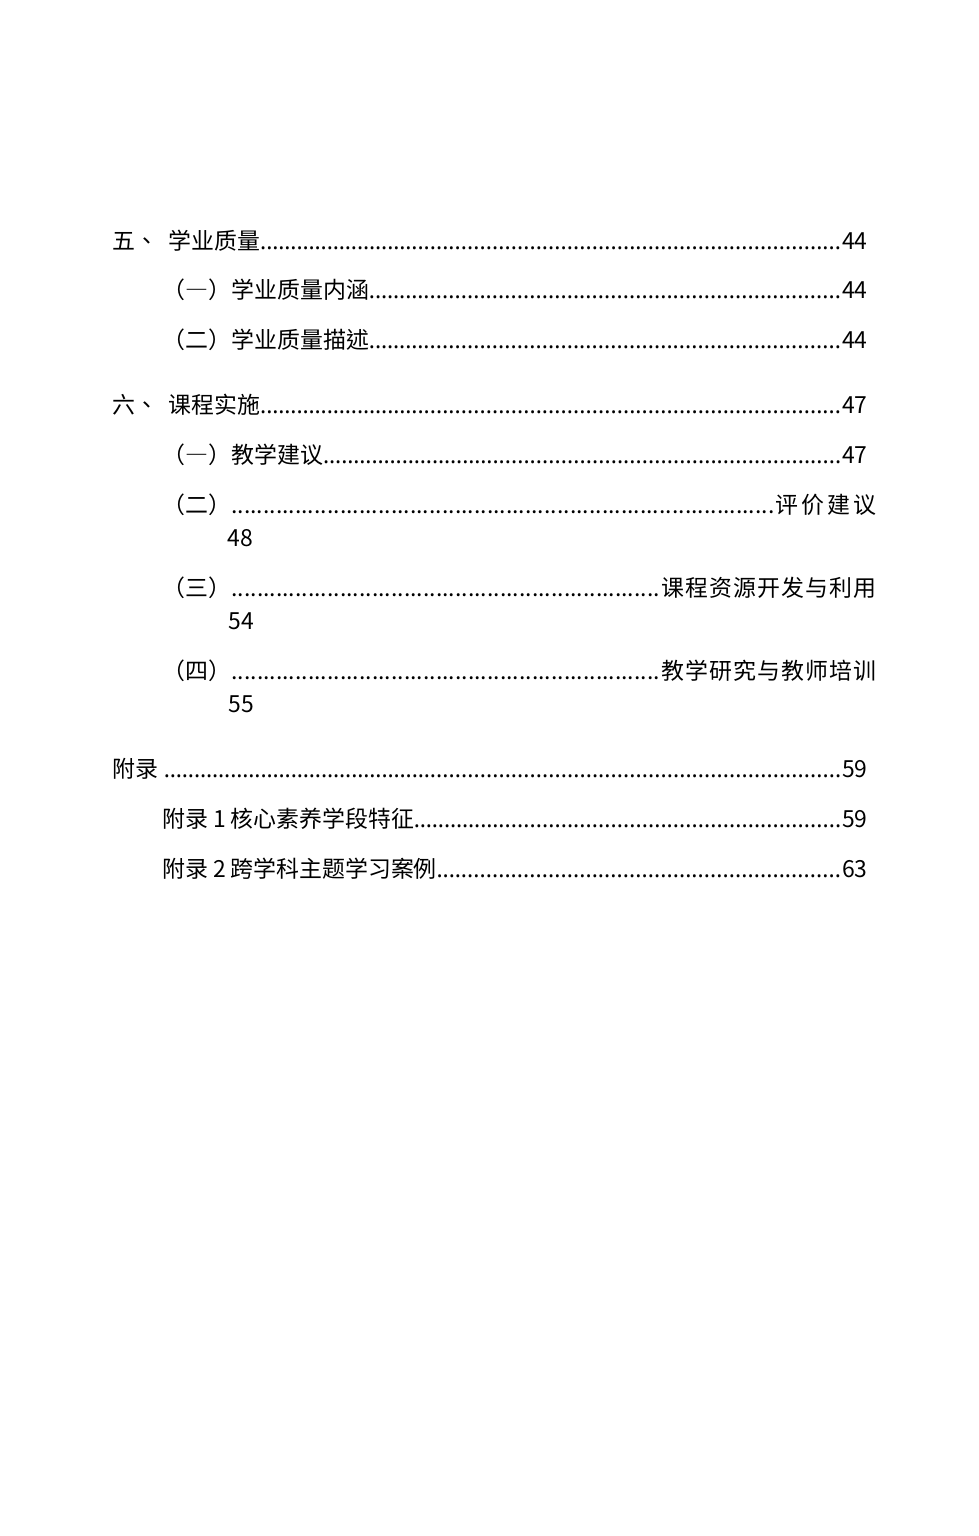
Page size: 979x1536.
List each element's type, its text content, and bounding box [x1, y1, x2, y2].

text 六、 课程实施 47 [86, 387, 877, 420]
text 附录2跨学科主题学习案例 63 [86, 851, 877, 884]
text （二） 评价建议 48 [86, 487, 877, 553]
text 附录1核心素养学段特征 59 [86, 801, 877, 834]
text （二）学业质量描述 44 [86, 322, 877, 356]
text （三） 课程资源开发与利用 54 [86, 570, 877, 636]
text （―）学业质量内涵 44 [86, 272, 877, 306]
text 附录 59 [86, 751, 877, 784]
text （―）教学建议 47 [86, 437, 877, 470]
text （四） 教学研究与教师培训 55 [86, 653, 877, 719]
text 五、 学业质量 44 [86, 222, 877, 256]
